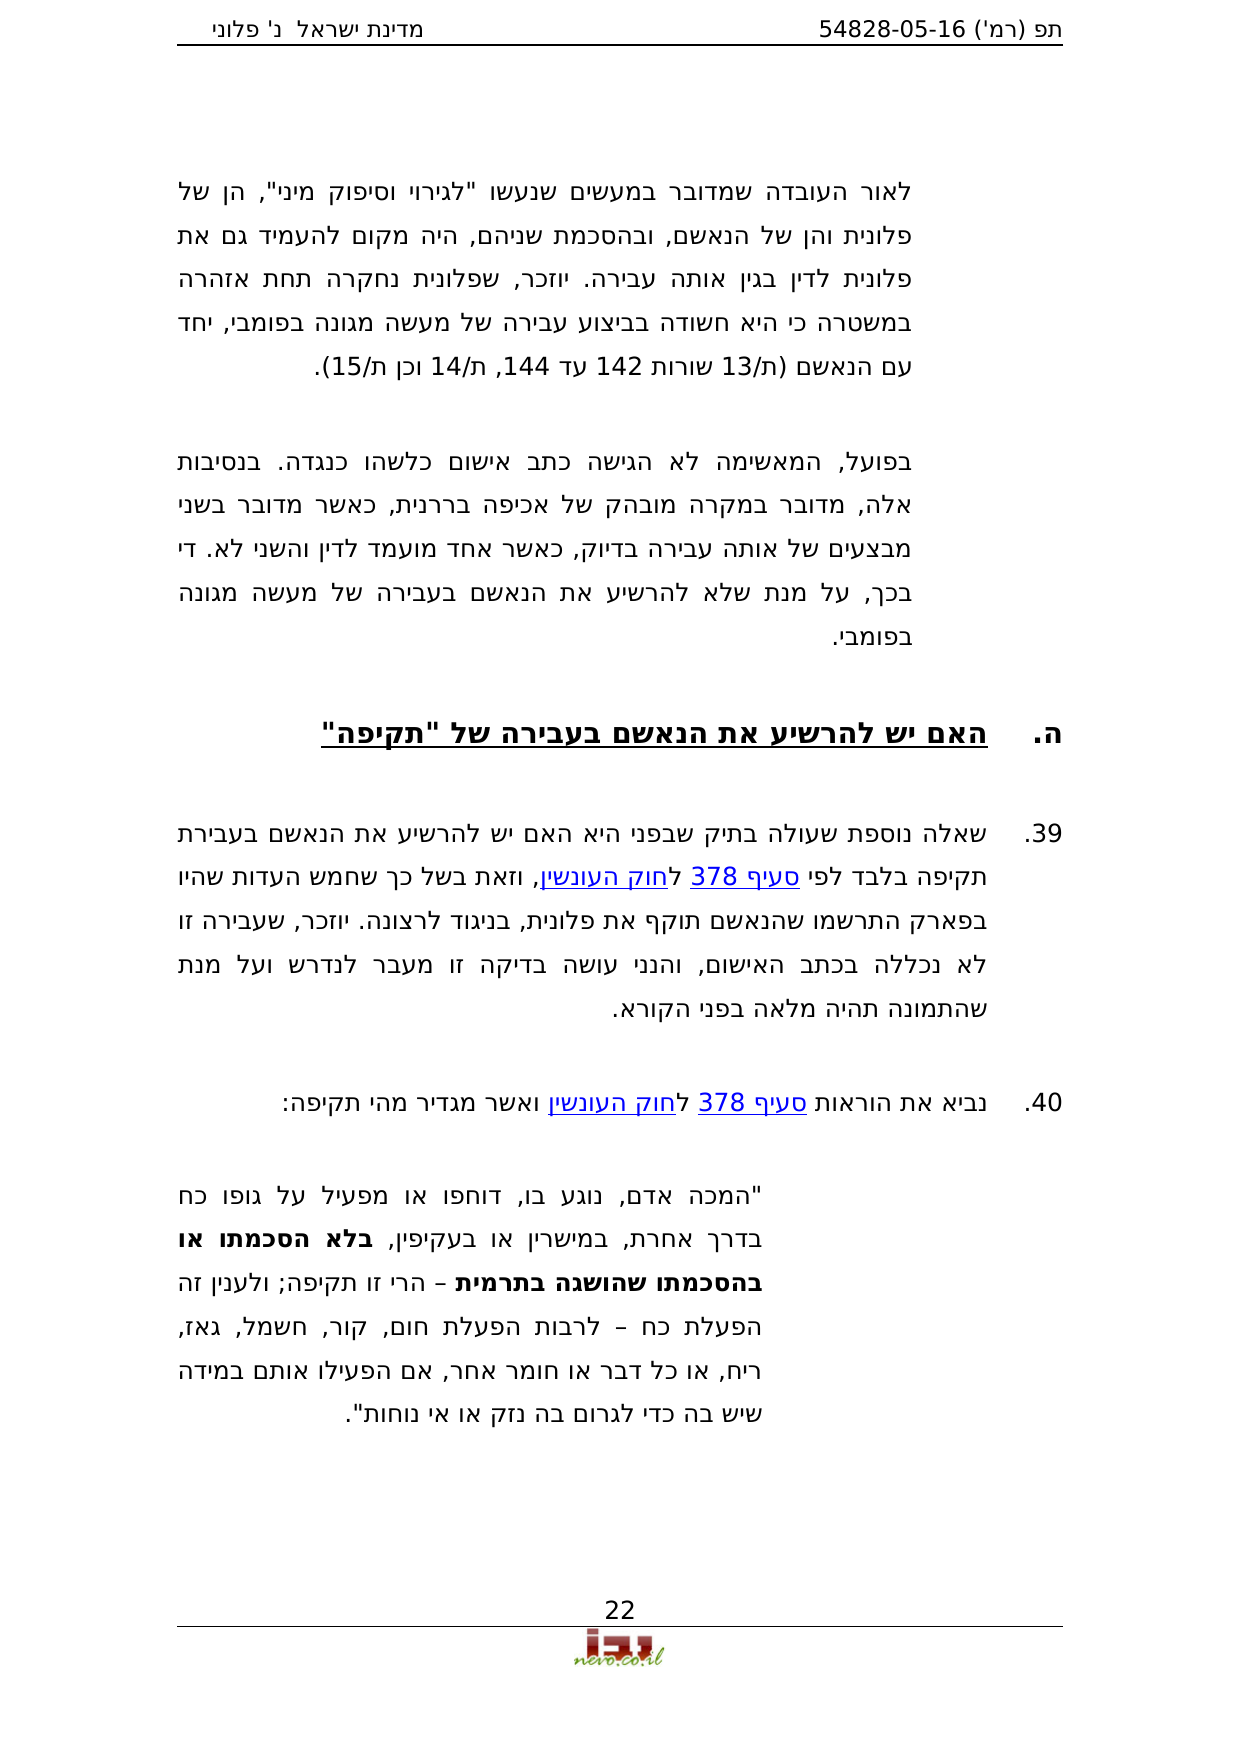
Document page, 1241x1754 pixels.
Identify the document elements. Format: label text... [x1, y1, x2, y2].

text "המכה אדם, נוגע בו, דוחפו או מפעיל על גופו כח בדרך אחרת, במישרין או בעקיפין, בלא הסכמתו או בהסכמתו שהושגה בתרמית – הרי זו תקיפה; ולענין זה הפעלת כח – לרבות הפעלת חום, קור, חשמל, גאז, ריח, או כל דבר או חומר אחר, אם הפעילו אותם במידה שיש בה כדי לגרום בה נזק או אי נוחות". [177, 1181, 763, 1429]
text לאור העובדה שמדובר במעשים שנעשו "לגירוי וסיפוק מיני", הן של פלונית והן של הנאשם, ובהסכמת שניהם, היה מקום להעמיד גם את פלונית לדין בגין אותה עבירה. יוזכר, שפלונית נחקרה תחת אזהרה במשטרה כי היא חשודה בביצוע עבירה של מעשה מגונה בפומבי, יחד עם הנאשם (ת/13 שורות 142 עד 144, ת/14 וכן ת/15). [177, 177, 913, 381]
text ה. האם יש להרשיע את הנאשם בעבירה של "תקיפה" [177, 717, 1063, 751]
text 40. נביא את הוראות סעיף 378 לחוק העונשין ואשר מגדיר מהי תקיפה: [177, 1088, 1063, 1118]
picture [574, 1628, 666, 1667]
text בפועל, המאשימה לא הגישה כתב אישום כלשהו כנגדה. בנסיבות אלה, מדובר במקרה מובהק של אכיפה בררנית, כאשר מדובר בשני מבצעים של אותה עבירה בדיוק, כאשר אחד מועמד לדין והשני לא. די בכך, על מנת שלא להרשיע את הנאשם בעבירה של מעשה מגונה בפומבי. [177, 447, 913, 651]
text 39. שאלה נוספת שעולה בתיק שבפני היא האם יש להרשיע את הנאשם בעבירת תקיפה בלבד לפי סעיף 378 לחוק העונשין, וזאת בשל כך שחמש העדות שהיו בפארק התרשמו שהנאשם תוקף את פלונית, בניגוד לרצונה. יוזכר, שעבירה זו לא נכללה בכתב האישום, והנני עושה בדיקה זו מעבר לנדרש ועל מנת שהתמונה תהיה מלאה בפני הקורא. [177, 819, 1063, 1023]
